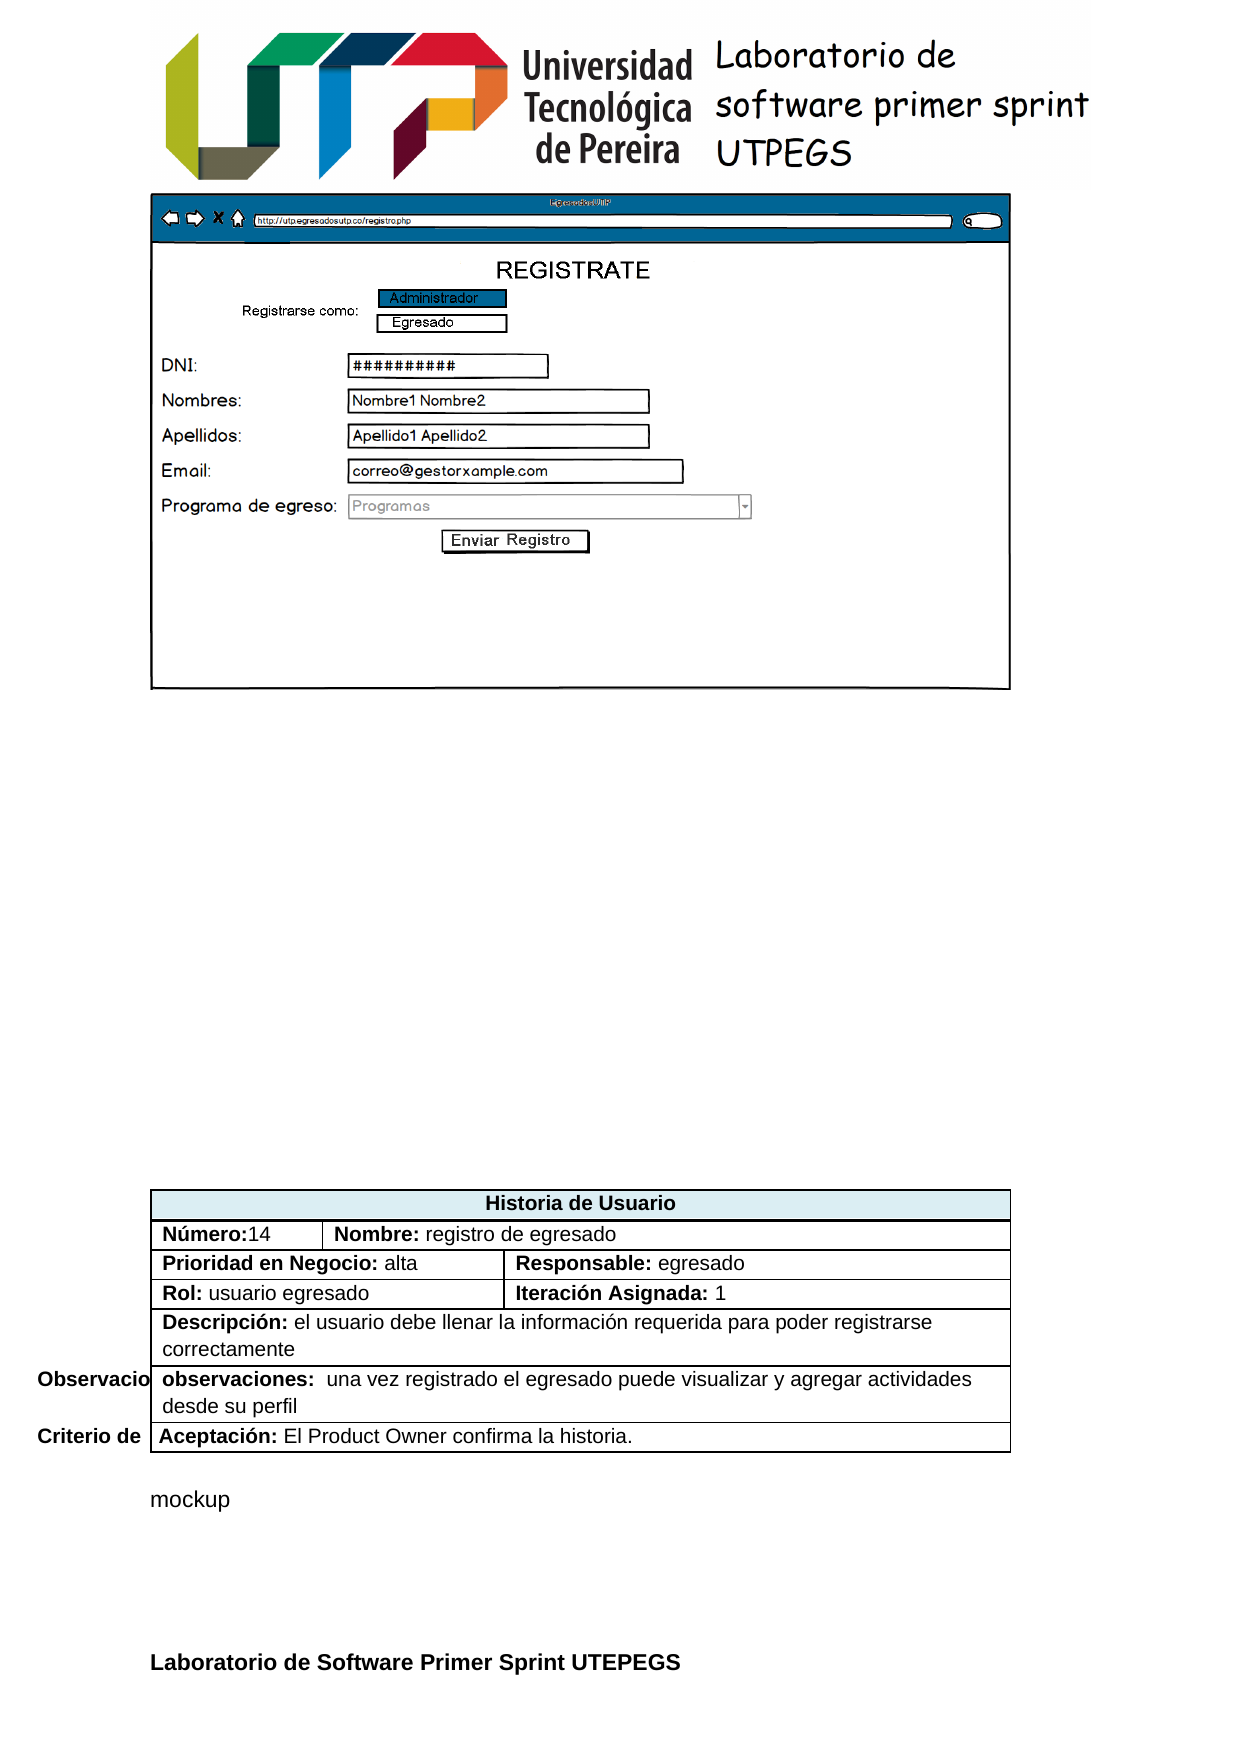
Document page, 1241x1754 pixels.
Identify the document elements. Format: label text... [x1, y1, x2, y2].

table_cell Criterio de Aceptación: El Product Owner confirma la historia. [152, 1423, 1010, 1451]
picture [150, 0, 1091, 190]
table_cell Observacio observaciones: una vez registrado el egresado puede visualizar y agregar actividades desde su perfil [152, 1367, 1010, 1422]
table_header Historia de Usuario [152, 1191, 1010, 1218]
table_cell Rol: usuario egresado [152, 1280, 503, 1308]
table_cell Responsable: egresado [505, 1251, 1010, 1279]
picture [150, 193, 1011, 690]
table_cell Prioridad en Negocio: alta [152, 1251, 503, 1279]
table_header Nombre: registro de egresado [323, 1222, 1010, 1249]
table_header Número:14 [152, 1222, 322, 1249]
text mockup [150, 1486, 1090, 1512]
table_cell Iteración Asignada: 1 [505, 1280, 1010, 1308]
table_cell Descripción: el usuario debe llenar la información requerida para poder registrarse correctamente [152, 1310, 1010, 1365]
